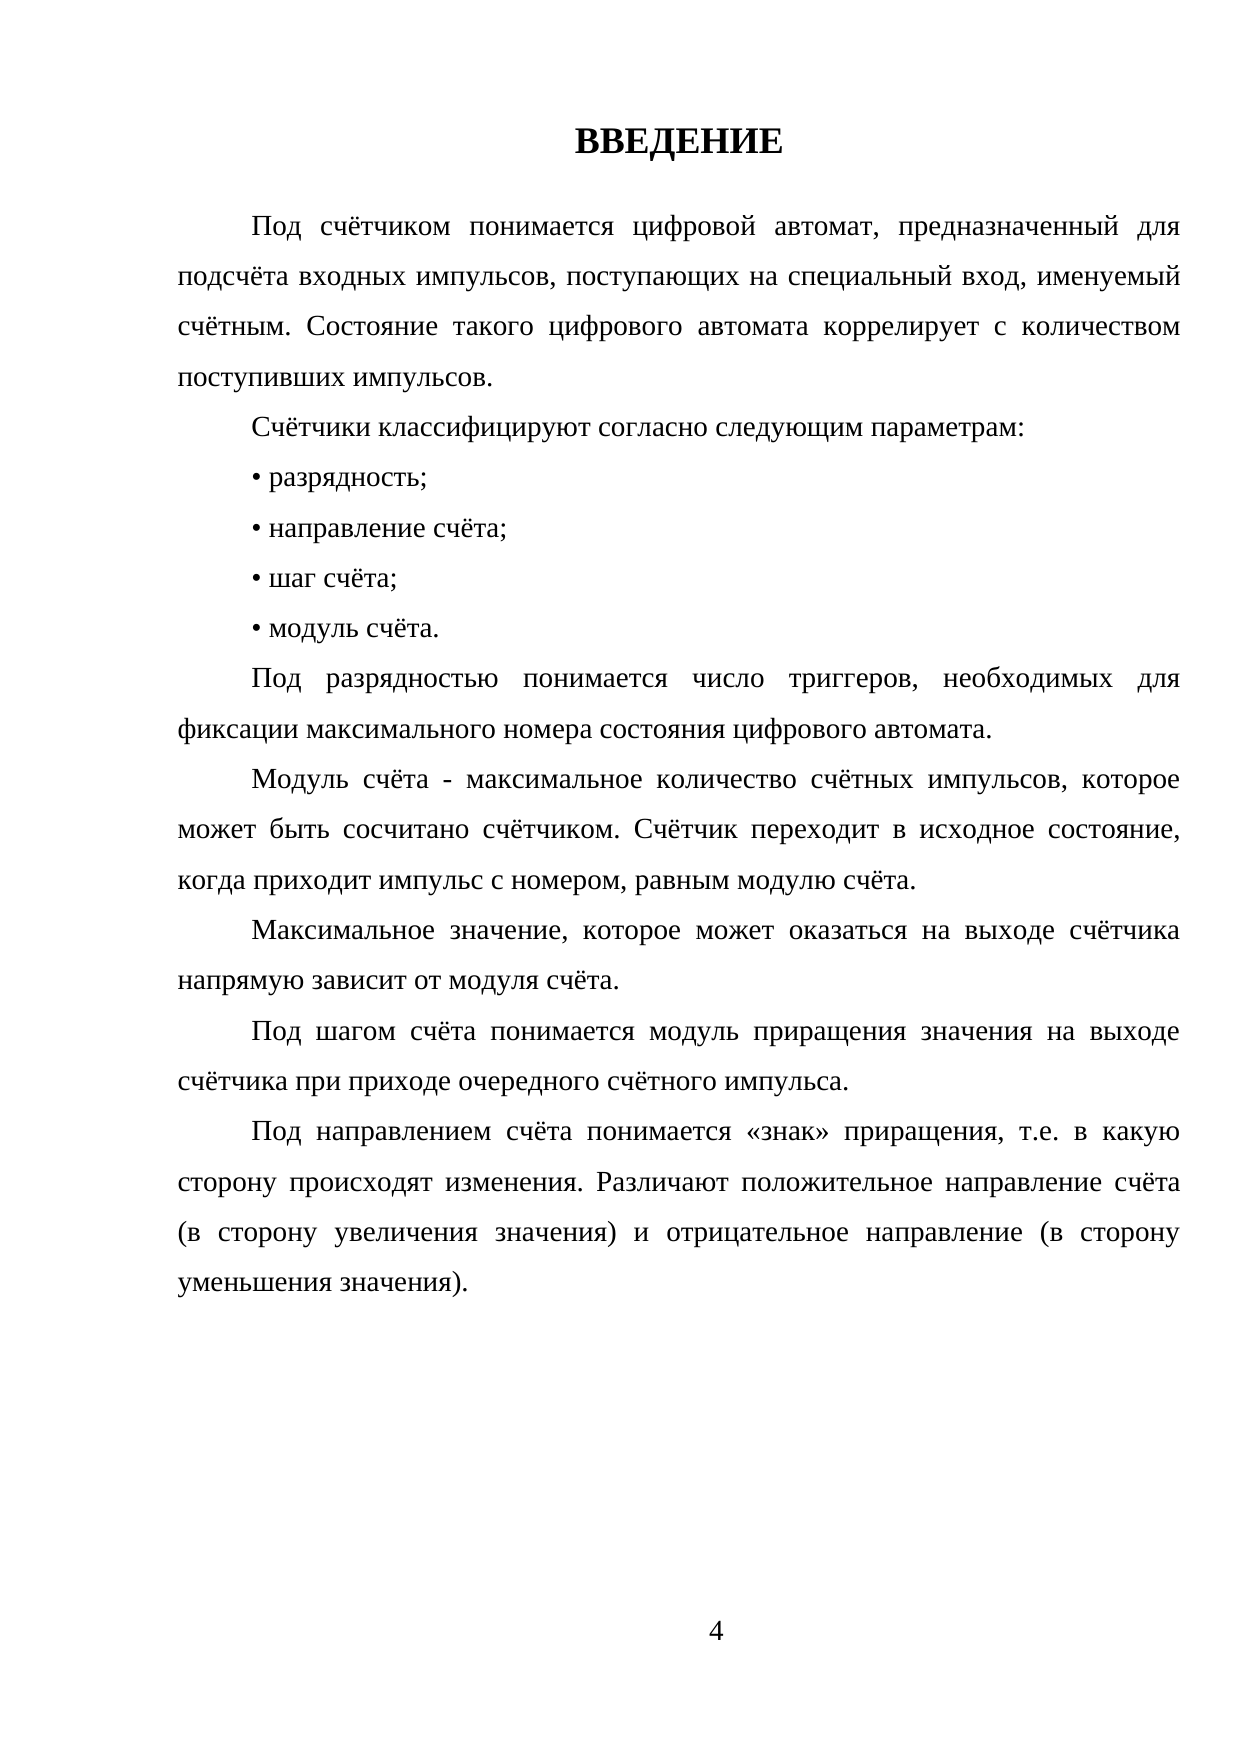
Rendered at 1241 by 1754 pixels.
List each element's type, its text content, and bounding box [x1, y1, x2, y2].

text Счётчики классифицируют согласно следующим параметрам: [177, 409, 1181, 443]
text Модуль счёта - максимальное количество счётных импульсов, которое может быть сосчитано счётчиком. Счётчик переходит в исходное состояние, когда приходит импульс с номером, равным модулю счёта. [177, 761, 1181, 895]
text Под направлением счёта понимается «знак» приращения, т.е. в какую сторону происходят изменения. Различают положительное направление счёта (в сторону увеличения значения) и отрицательное направление (в сторону уменьшения значения). [177, 1113, 1181, 1298]
text • шаг счёта; [177, 560, 1181, 593]
text ВВЕДЕНИЕ [177, 118, 1181, 161]
text Под счётчиком понимается цифровой автомат, предназначенный для подсчёта входных импульсов, поступающих на специальный вход, именуемый счётным. Состояние такого цифрового автомата коррелирует с количеством поступивших импульсов. [177, 208, 1181, 392]
text • направление счёта; [177, 510, 1181, 543]
text • модуль счёта. [177, 610, 1181, 644]
text Максимальное значение, которое может оказаться на выходе счётчика напрямую зависит от модуля счёта. [177, 912, 1181, 996]
text Под разрядностью понимается число триггеров, необходимых для фиксации максимального номера состояния цифрового автомата. [177, 661, 1181, 744]
text • разрядность; [177, 459, 1181, 493]
text Под шагом счёта понимается модуль приращения значения на выходе счётчика при приходе очередного счётного импульса. [177, 1013, 1181, 1097]
